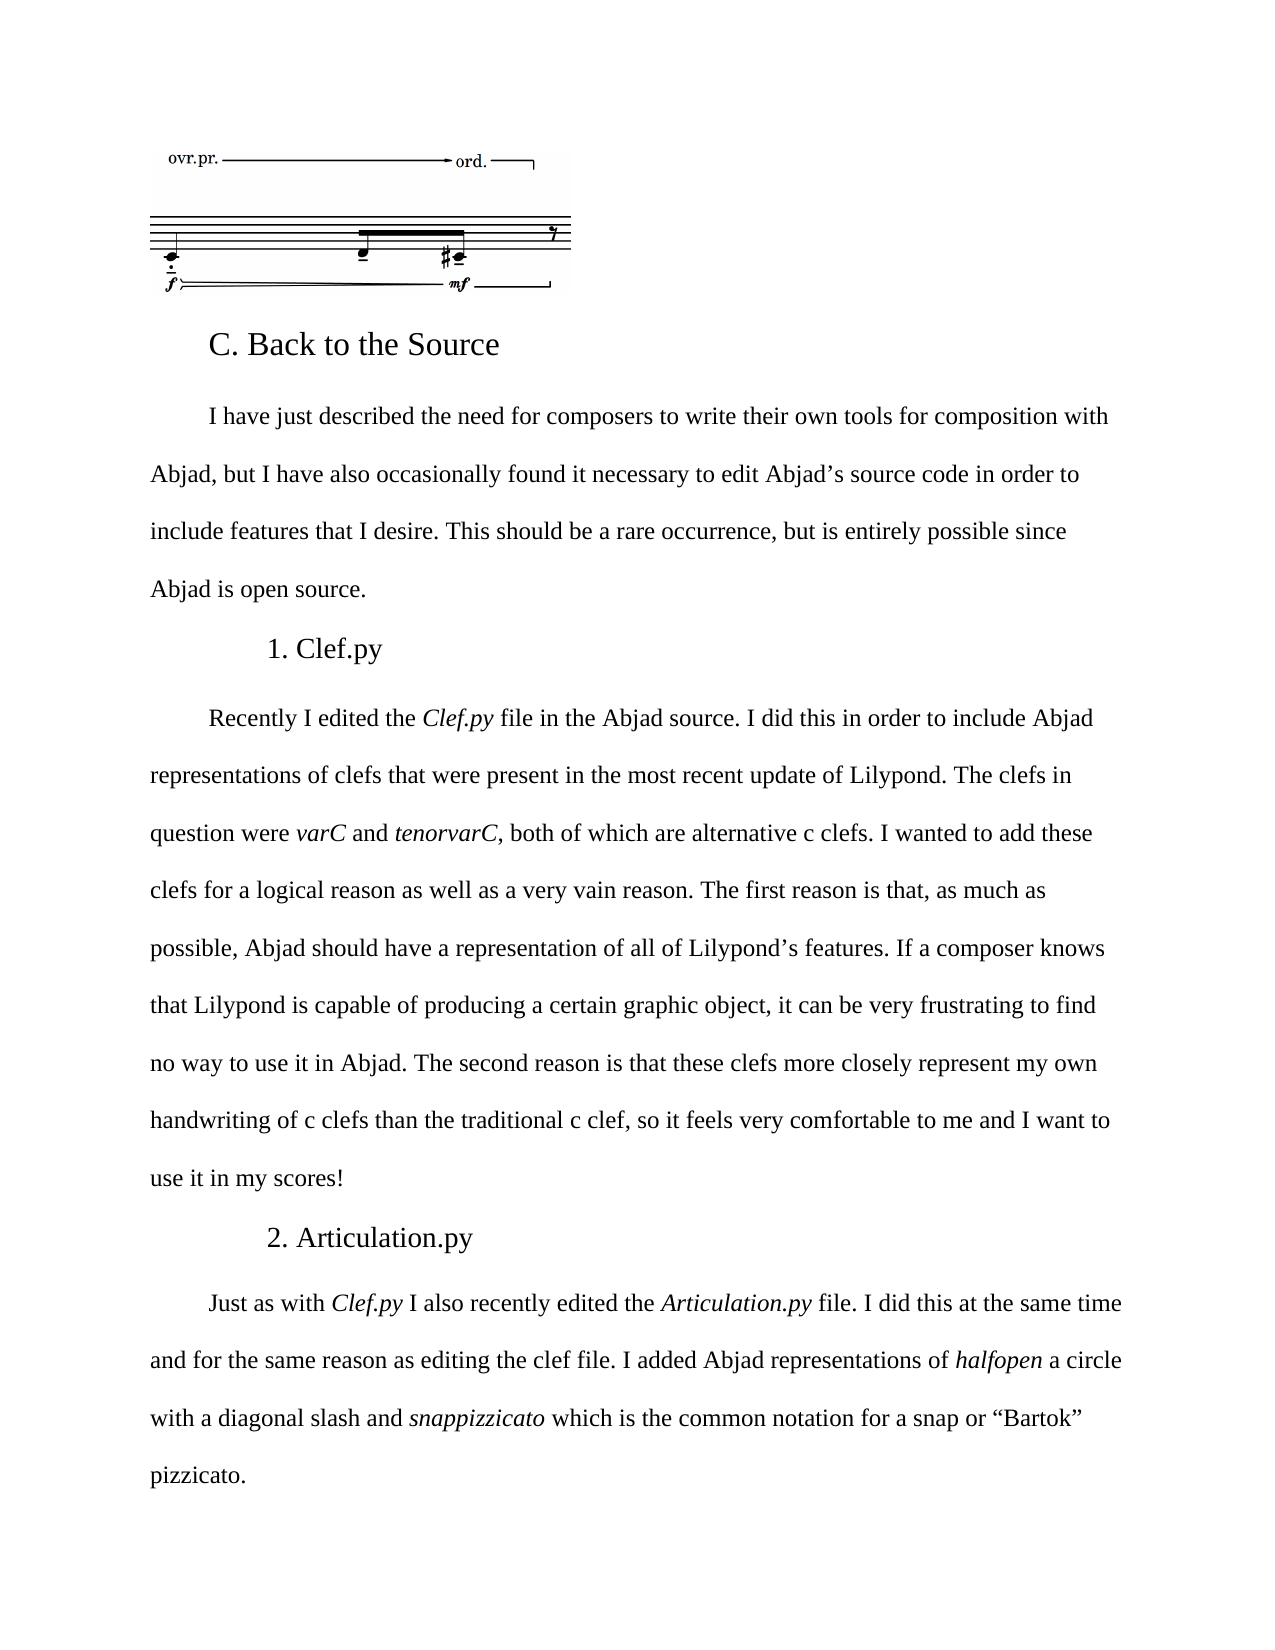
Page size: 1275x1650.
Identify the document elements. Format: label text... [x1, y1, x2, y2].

text Just as with Clef.py I also recently edited the Articulation.py file. I did this at the same time and for the same reason as editing the clef file. I added Abjad representations of halfopen a circle with a diagonal slash and snappizzicato which is the common notation for a snap or “Bartok” pizzicato. [150, 1288, 1125, 1489]
picture [150, 150, 571, 294]
text Recently I edited the Clef.py file in the Abjad source. I did this in order to include Abjad representations of clefs that were present in the most recent update of Lilypond. The clefs in question were varC and tenorvarC, both of which are alternative c clefs. I wanted to add these clefs for a logical reason as well as a very vain reason. The first reason is that, as much as possible, Abjad should have a representation of all of Lilypond’s features. If a composer knows that Lilypond is capable of producing a certain graphic object, it can be very frustrating to find no way to use it in Abjad. The second reason is that these clefs more closely represent my own handwriting of c clefs than the traditional c clef, so it feels very comfortable to me and I want to use it in my scores! [150, 703, 1125, 1192]
text 1. Clef.py [150, 631, 1125, 665]
text I have just described the need for composers to write their own tools for composition with Abjad, but I have also occasionally found it necessary to edit Abjad’s source code in order to include features that I desire. This should be a rare occurrence, but is entirely possible since Abjad is open source. [150, 401, 1125, 602]
text 2. Articulation.py [150, 1221, 1125, 1254]
text C. Back to the Source [150, 324, 1125, 363]
